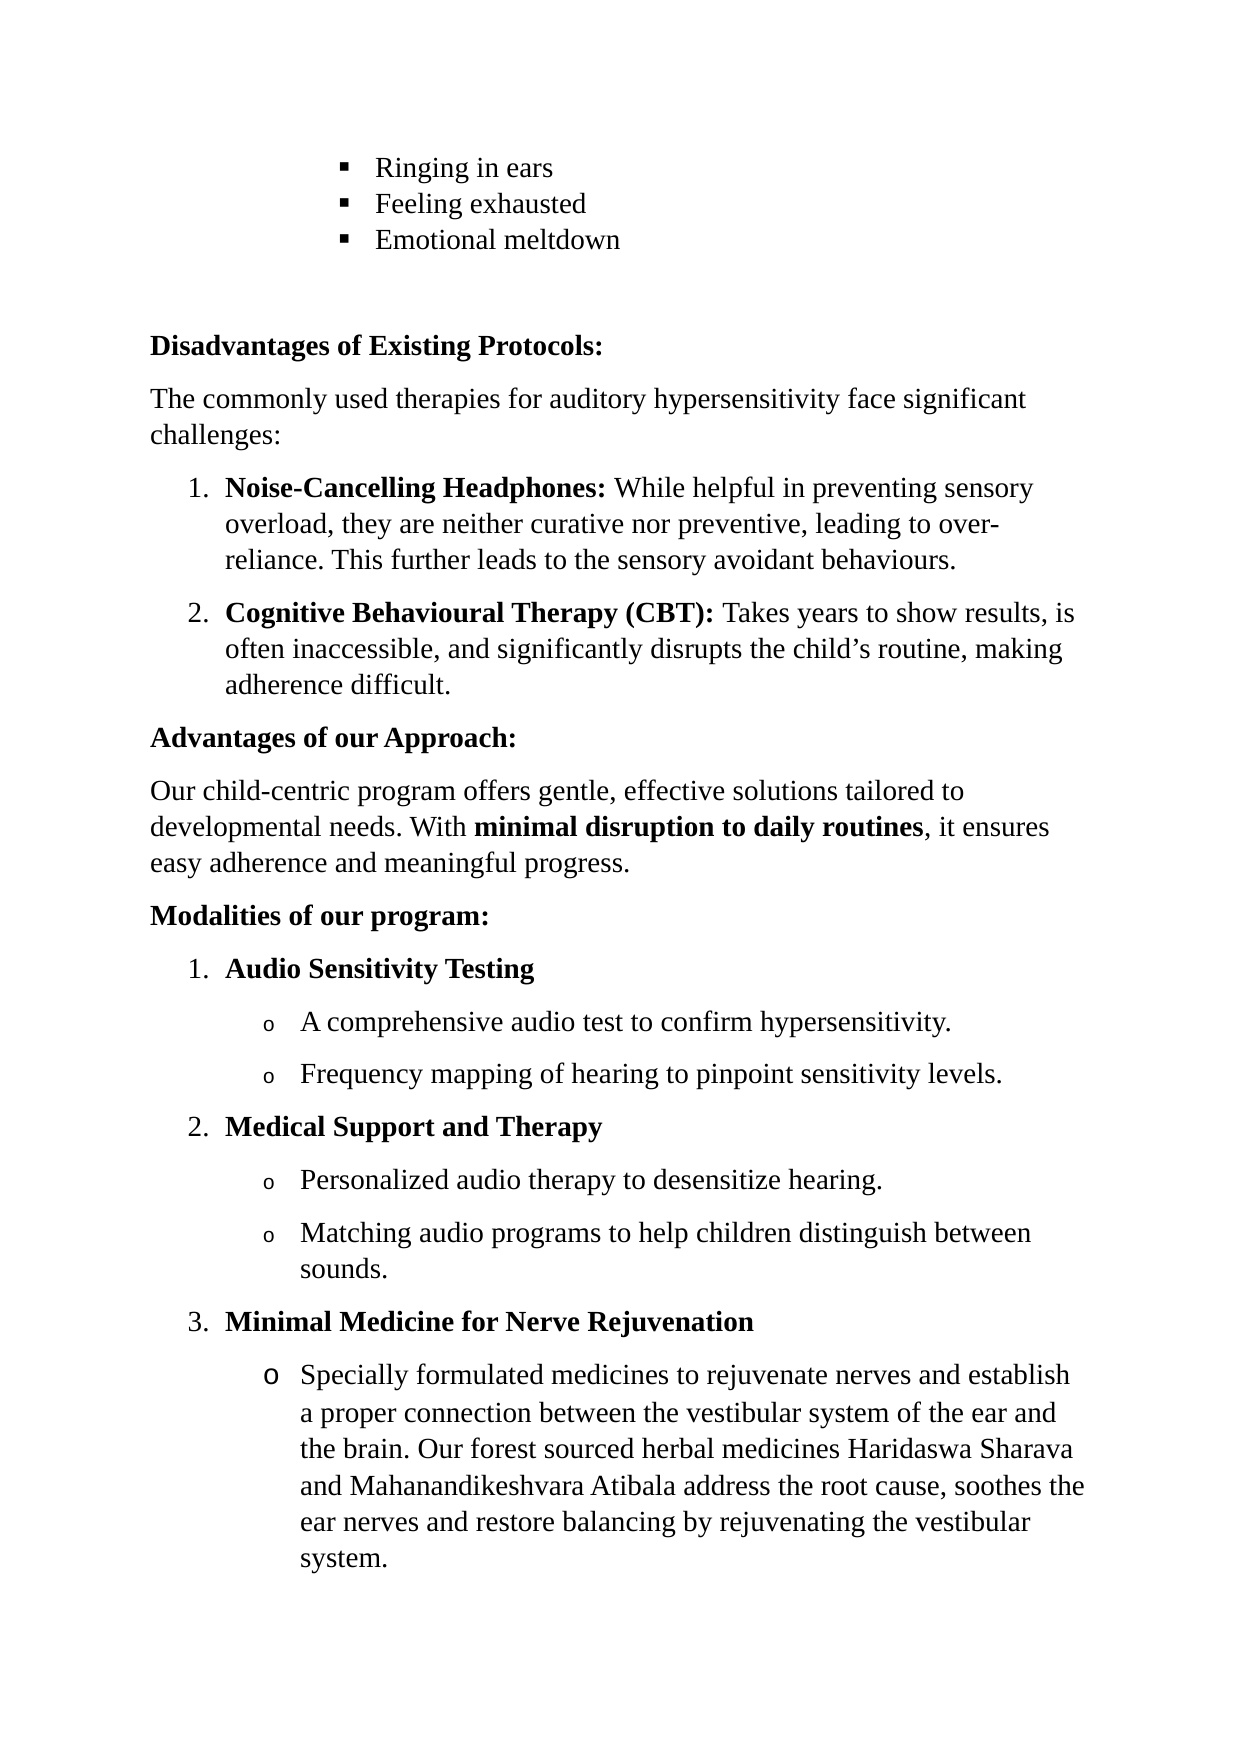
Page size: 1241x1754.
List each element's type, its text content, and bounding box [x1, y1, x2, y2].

list A comprehensive audio test to confirm hypersensitivity. [262, 1004, 1090, 1037]
list Noise-Cancelling Headphones: While helpful in preventing sensory overload, they are neither curative nor preventive, leading to over-reliance. This further leads to the sensory avoidant behaviours. [187, 470, 1090, 576]
list Emotional meltdown [337, 222, 1090, 256]
text The commonly used therapies for auditory hypersensitivity face significant challenges: [150, 381, 1090, 451]
list Specially formulated medicines to rejuvenate nerves and establish a proper connection between the vestibular system of the ear and the brain. Our forest sourced herbal medicines Haridaswa Sharava and Mahanandikeshvara Atibala address the root cause, soothes the ear nerves and restore balancing by rejuvenating the vestibular system. [262, 1357, 1090, 1573]
list Frequency mapping of hearing to pinpoint sensitivity levels. [262, 1057, 1090, 1090]
list Medical Support and Therapy [187, 1109, 1090, 1143]
list Cognitive Behavioural Therapy (CBT): Takes years to show results, is often inaccessible, and significantly disrupts the child’s routine, making adherence difficult. [187, 595, 1090, 701]
list Audio Sensitivity Testing [187, 951, 1090, 984]
text Modalities of our program: [150, 898, 1090, 932]
text Our child-centric program offers gentle, effective solutions tailored to developmental needs. With minimal disruption to daily routines, it ensures easy adherence and meaningful progress. [150, 773, 1090, 879]
list Feeling exhausted [337, 186, 1090, 220]
list Personalized audio therapy to desensitize hearing. [262, 1162, 1090, 1196]
text Advantages of our Approach: [150, 720, 1090, 754]
list Ringing in ears [337, 150, 1090, 184]
text Disadvantages of Existing Protocols: [150, 328, 1090, 362]
list Minimal Medicine for Nerve Rejuvenation [187, 1304, 1090, 1337]
list Matching audio programs to help children distinguish between sounds. [262, 1215, 1090, 1285]
